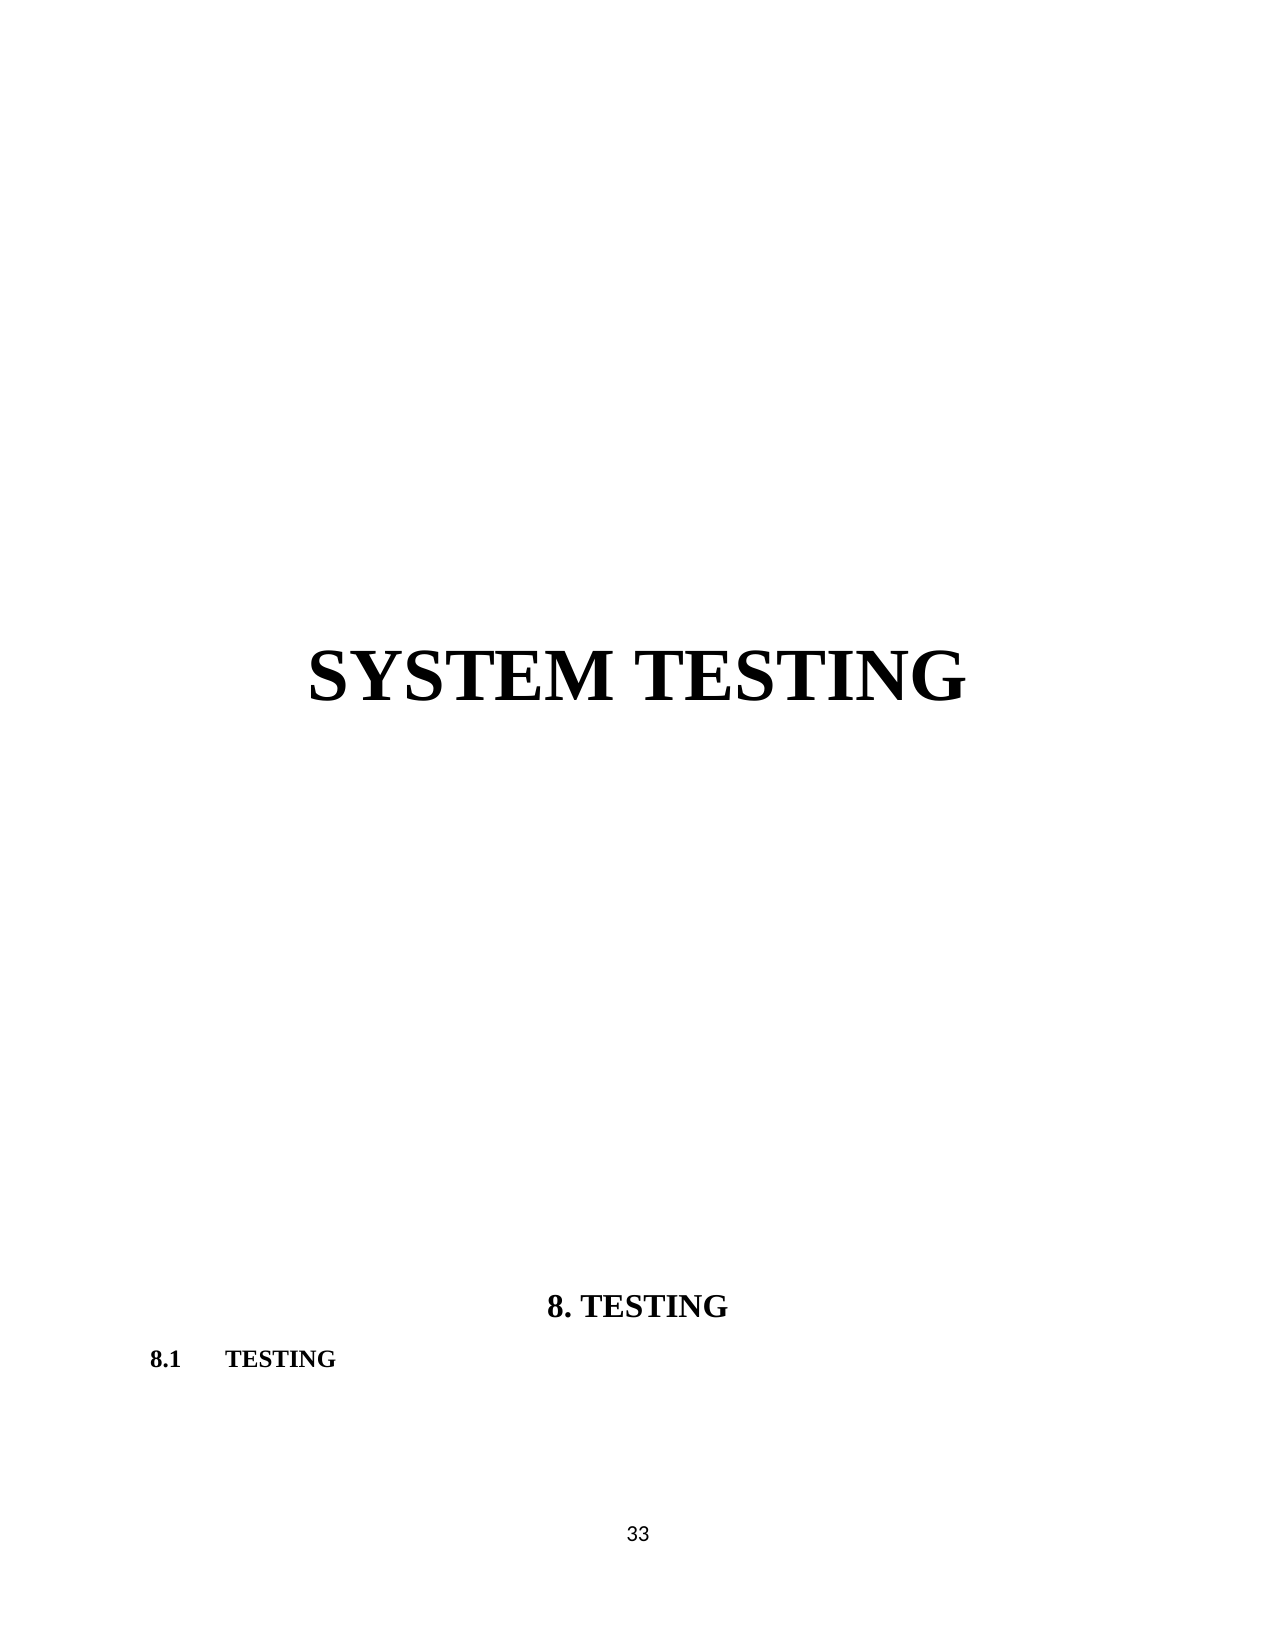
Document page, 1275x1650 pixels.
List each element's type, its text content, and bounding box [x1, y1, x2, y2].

text 8.1 TESTING [150, 1344, 1125, 1373]
text 8. TESTING [150, 1287, 1125, 1325]
text SYSTEM TESTING [150, 630, 1125, 716]
